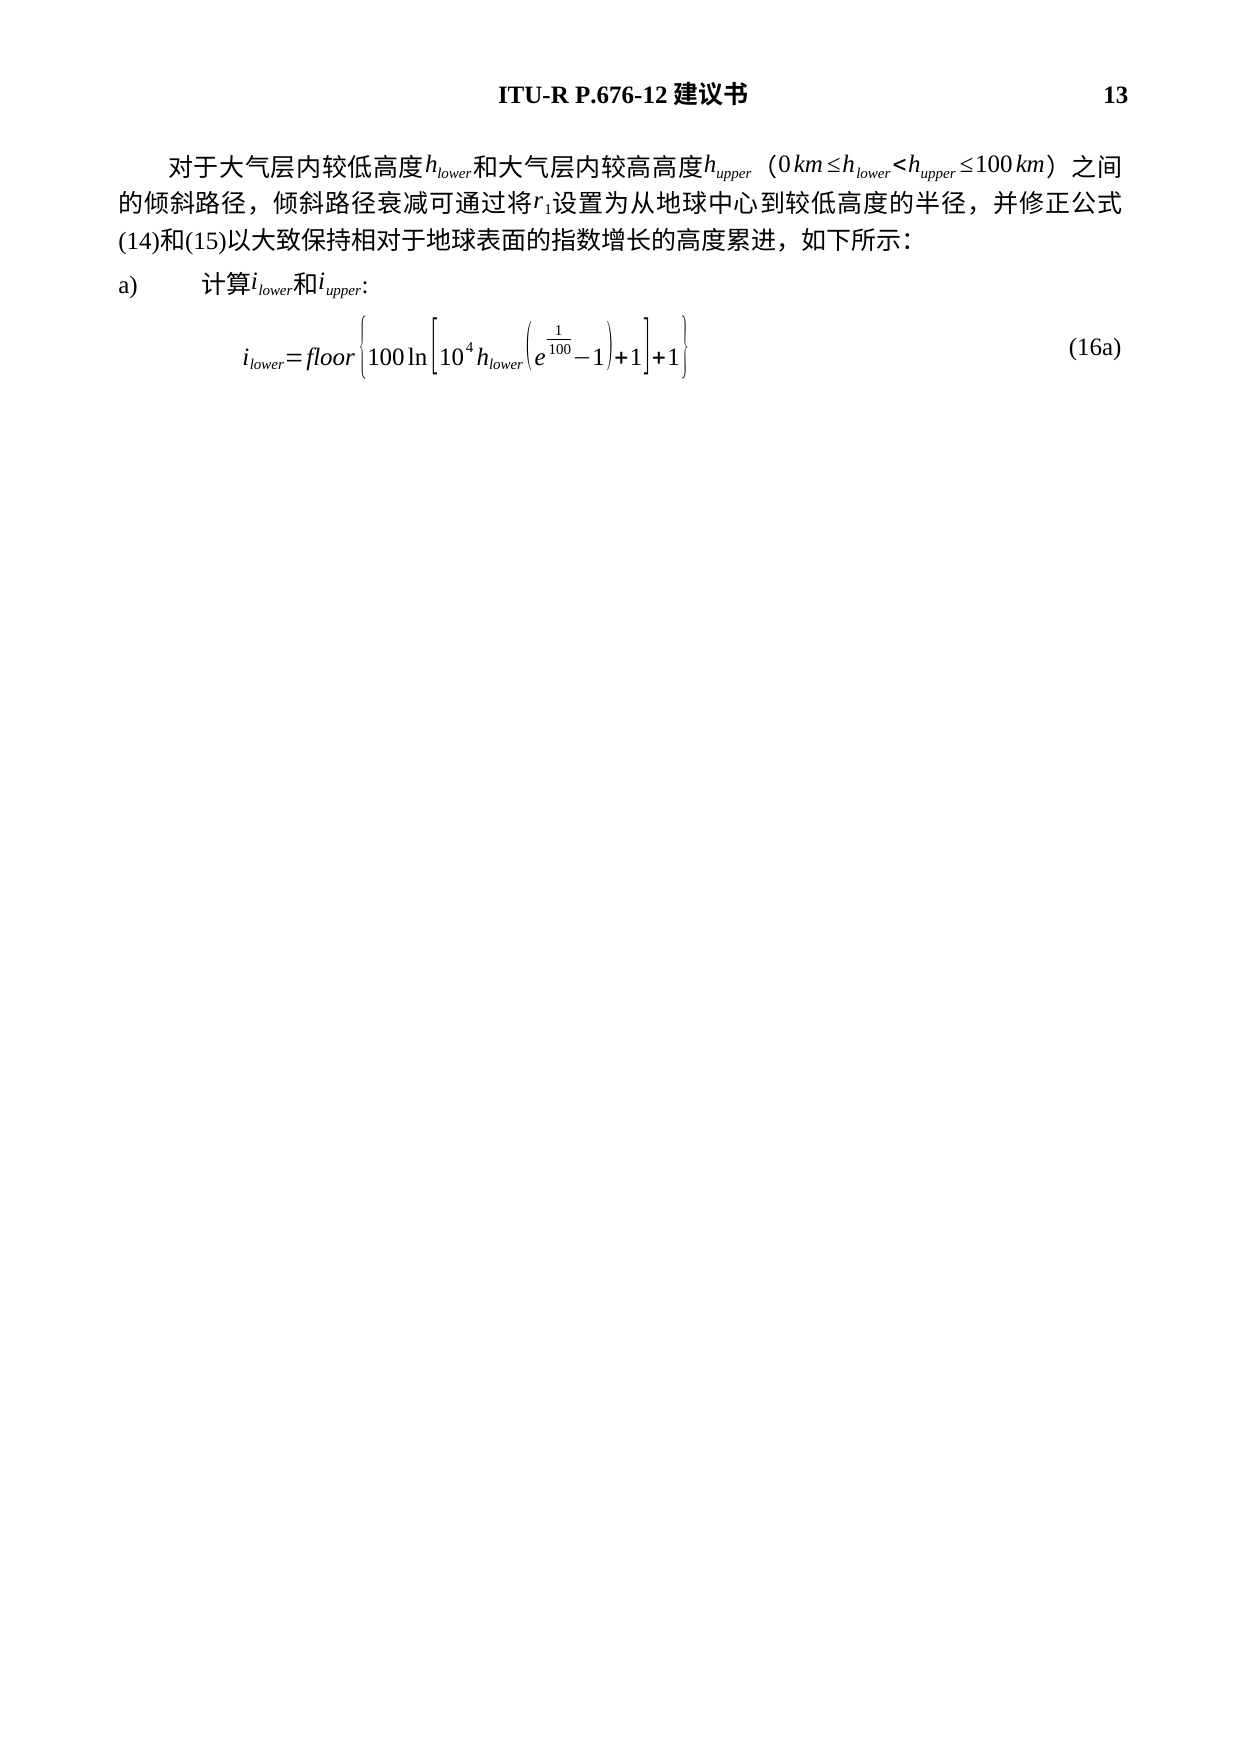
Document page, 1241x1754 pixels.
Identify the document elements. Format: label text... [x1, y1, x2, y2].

text a) 计算和: [118, 265, 1122, 301]
text 对于大气层内较低高度和大气层内较高高度（）之间的倾斜路径，倾斜路径衰减可通过将设置为从地球中心到较低高度的半径，并修正公式(14)和(15)以大致保持相对于地球表面的指数增长的高度累进，如下所示： [118, 148, 1122, 256]
text (16a) [118, 313, 1122, 379]
